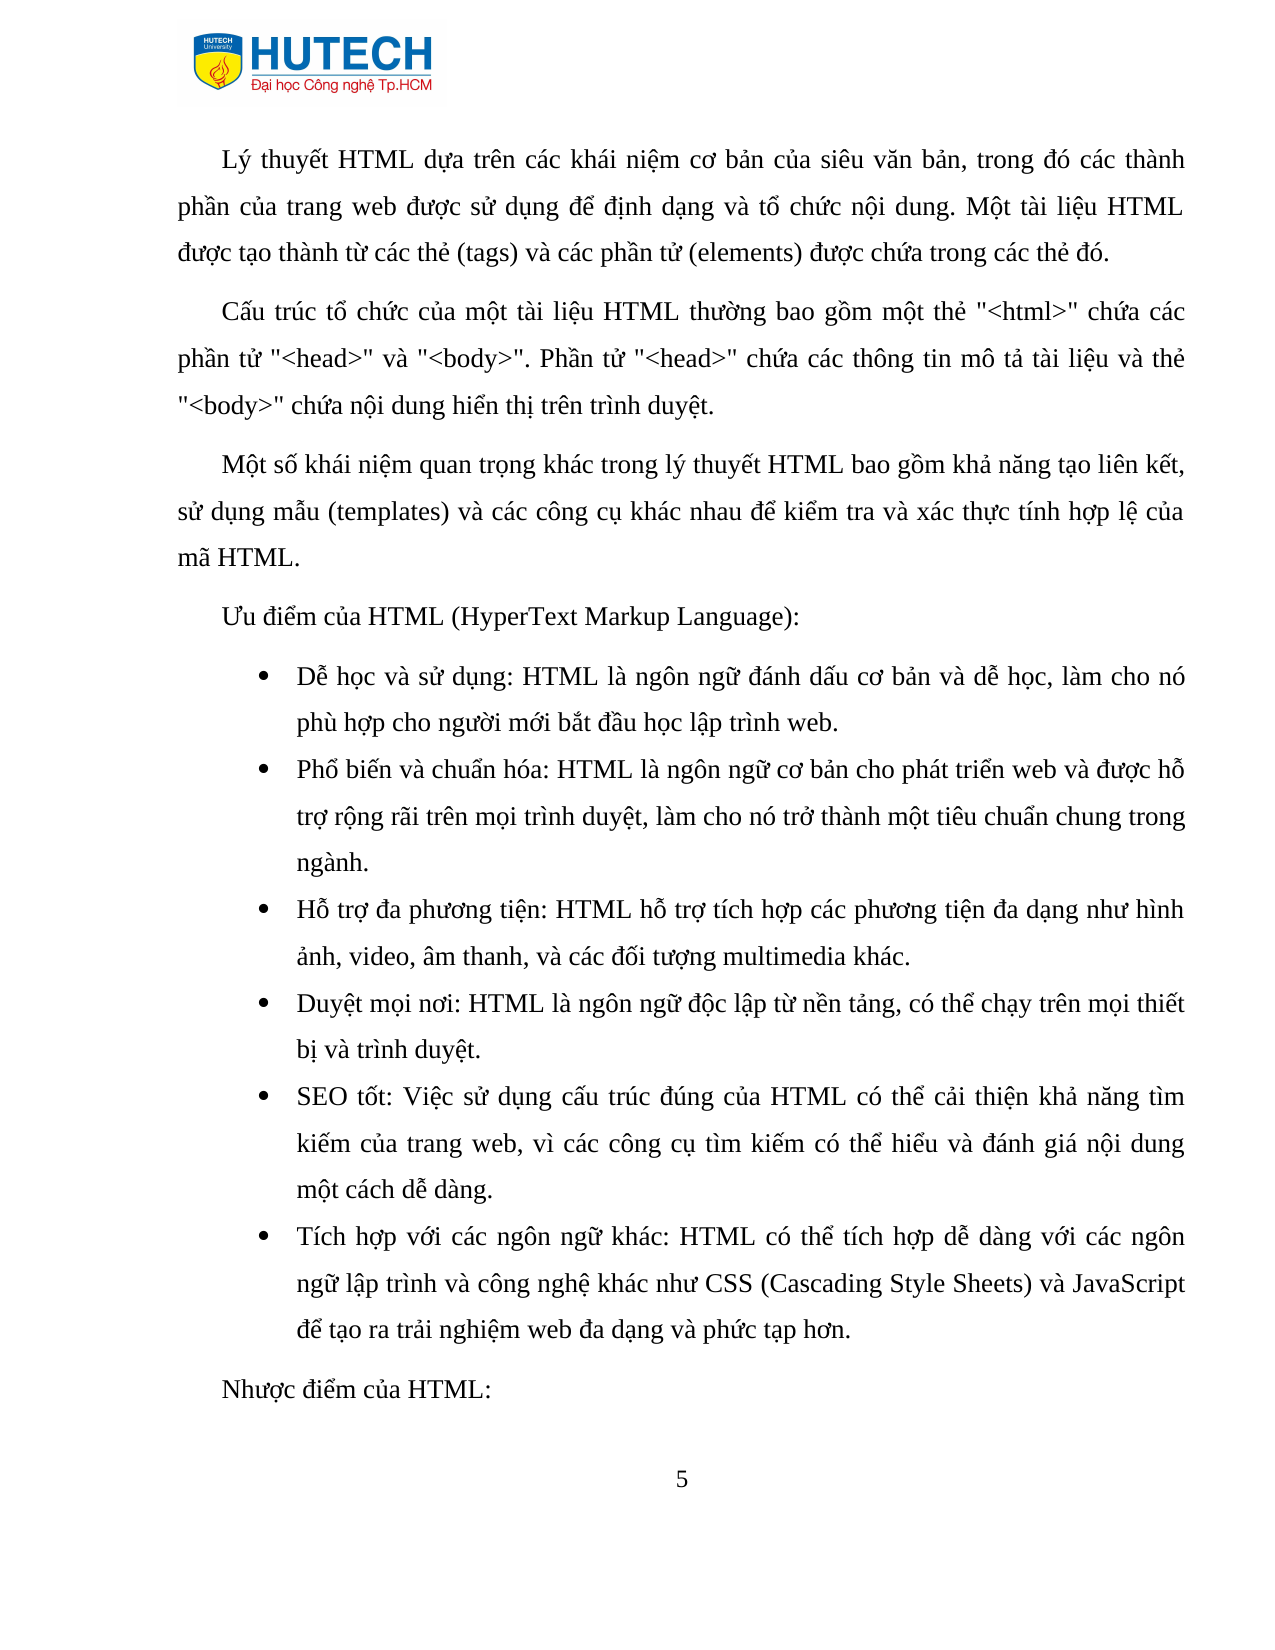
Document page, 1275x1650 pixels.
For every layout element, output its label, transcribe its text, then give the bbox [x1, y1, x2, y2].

list Tích hợp với các ngôn ngữ khác: HTML có thể tích hợp dễ dàng với các ngôn ngữ lập trình và công nghệ khác như CSS (Cascading Style Sheets) và JavaScript để tạo ra trải nghiệm web đa dạng và phức tạp hơn. [259, 1220, 1186, 1345]
text Cấu trúc tổ chức của một tài liệu HTML thường bao gồm một thẻ "<html>" chứa các phần tử "<head>" và "<body>". Phần tử "<head>" chứa các thông tin mô tả tài liệu và thẻ "<body>" chứa nội dung hiển thị trên trình duyệt. [177, 296, 1186, 420]
text Nhược điểm của HTML: [177, 1373, 1186, 1404]
list SEO tốt: Việc sử dụng cấu trúc đúng của HTML có thể cải thiện khả năng tìm kiếm của trang web, vì các công cụ tìm kiếm có thể hiểu và đánh giá nội dung một cách dễ dàng. [259, 1080, 1186, 1205]
list Phổ biến và chuẩn hóa: HTML là ngôn ngữ cơ bản cho phát triển web và được hỗ trợ rộng rãi trên mọi trình duyệt, làm cho nó trở thành một tiêu chuẩn chung trong ngành. [259, 753, 1186, 878]
text Một số khái niệm quan trọng khác trong lý thuyết HTML bao gồm khả năng tạo liên kết, sử dụng mẫu (templates) và các công cụ khác nhau để kiểm tra và xác thực tính hợp lệ của mã HTML. [177, 448, 1186, 572]
picture [177, 19, 448, 107]
list Dễ học và sử dụng: HTML là ngôn ngữ đánh dấu cơ bản và dễ học, làm cho nó phù hợp cho người mới bắt đầu học lập trình web. [259, 660, 1186, 738]
text Lý thuyết HTML dựa trên các khái niệm cơ bản của siêu văn bản, trong đó các thành phần của trang web được sử dụng để định dạng và tổ chức nội dung. Một tài liệu HTML được tạo thành từ các thẻ (tags) và các phần tử (elements) được chứa trong các thẻ đó. [177, 143, 1186, 267]
list Hỗ trợ đa phương tiện: HTML hỗ trợ tích hợp các phương tiện đa dạng như hình ảnh, video, âm thanh, và các đối tượng multimedia khác. [259, 893, 1186, 971]
list Duyệt mọi nơi: HTML là ngôn ngữ độc lập từ nền tảng, có thể chạy trên mọi thiết bị và trình duyệt. [259, 987, 1186, 1064]
text Ưu điểm của HTML (HyperText Markup Language): [177, 601, 1186, 632]
